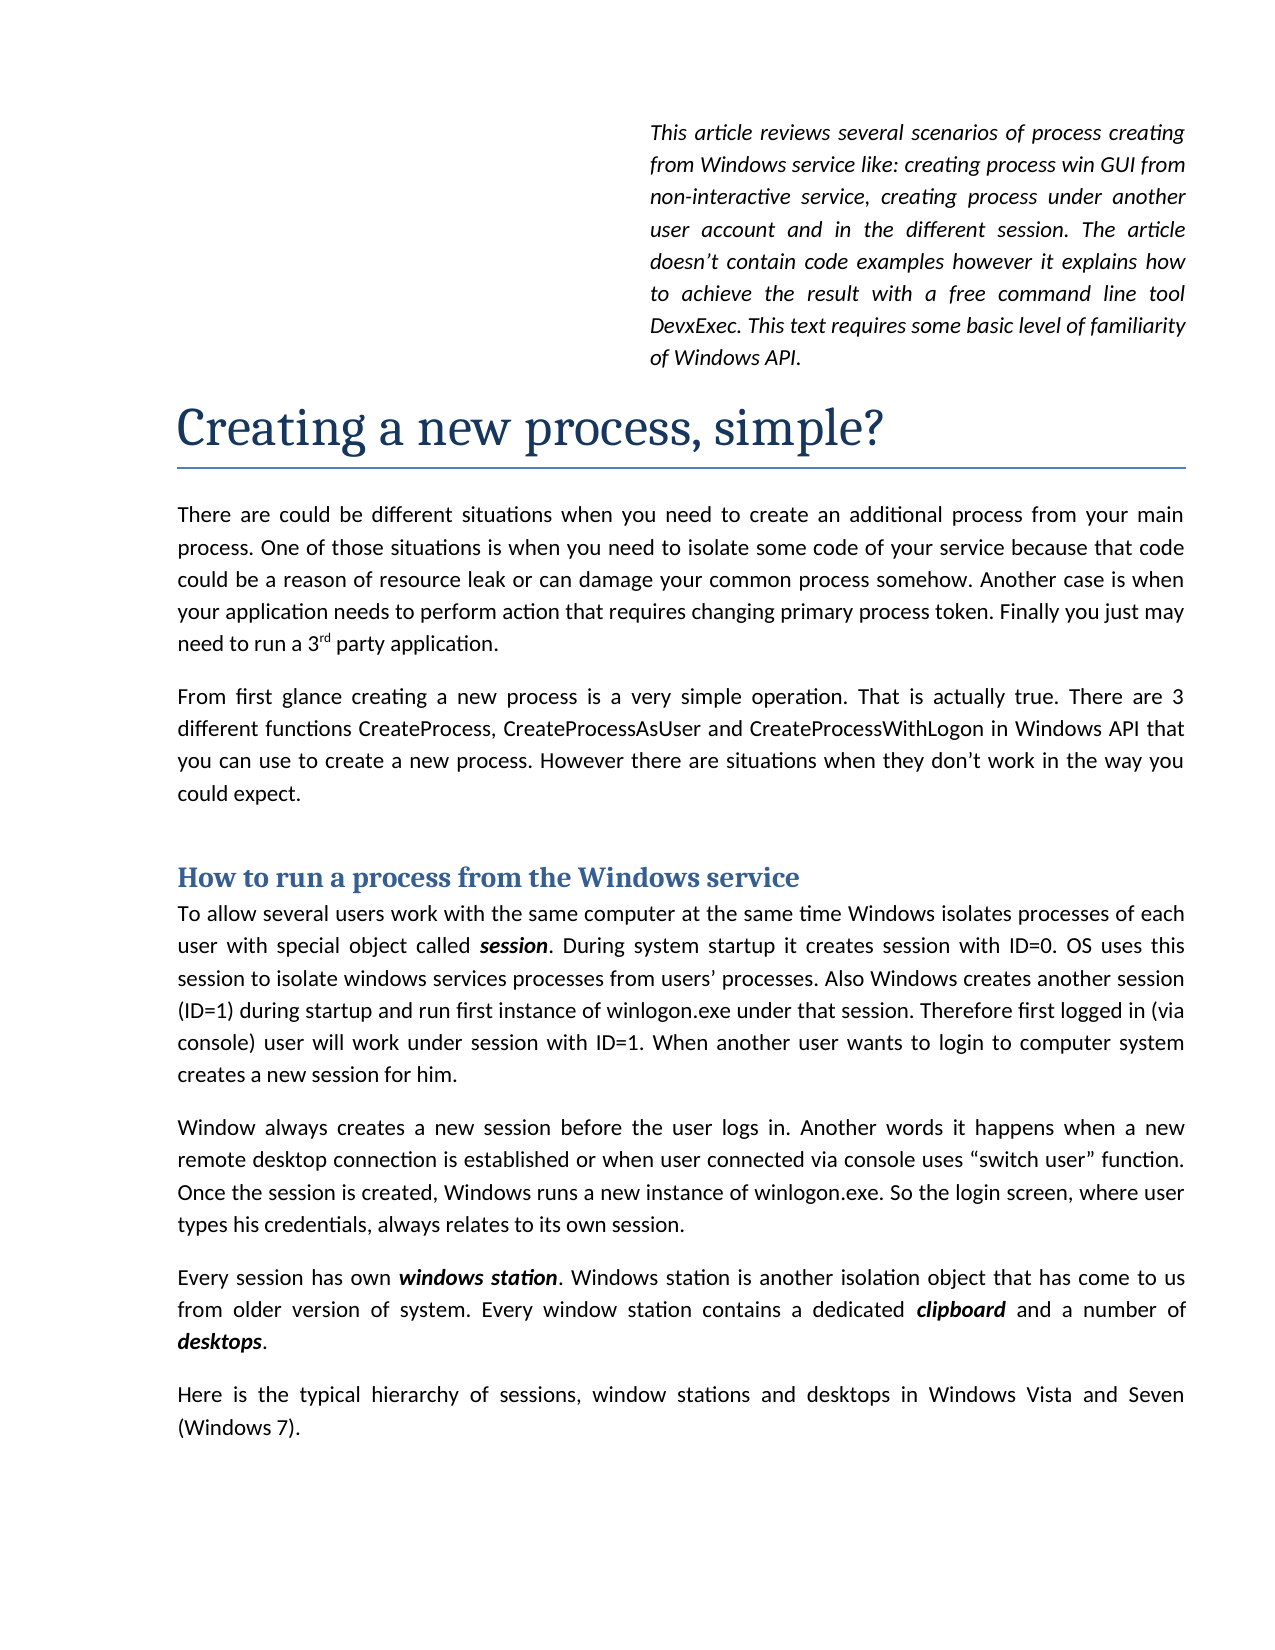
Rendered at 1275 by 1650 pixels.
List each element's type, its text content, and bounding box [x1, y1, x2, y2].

text Window always creates a new session before the user logs in. Another words it happens when a new remote desktop connection is established or when user connected via console uses “switch user” function. Once the session is created, Windows runs a new instance of winlogon.exe. So the login screen, where user types his credentials, always relates to its own session. [177, 1113, 1186, 1238]
text Every session has own windows station. Windows station is another isolation object that has come to us from older version of system. Every window station contains a dedicated clipboard and a number of desktops. [177, 1263, 1186, 1355]
text This article reviews several scenarios of process creating from Windows service like: creating process win GUI from non-interactive service, creating process under another user account and in the different session. The article doesn’t contain code examples however it explains how to achieve the result with a free command line tool DevxExec. This text requires some basic level of familiarity of Windows API. [650, 118, 1186, 371]
text Here is the typical hierarchy of sessions, window stations and desktops in Windows Vista and Seven (Windows 7). [177, 1380, 1186, 1441]
text To allow several users work with the same computer at the same time Windows isolates processes of each user with special object called session. During system startup it creates session with ID=0. OS uses this session to isolate windows services processes from users’ processes. Also Windows creates another session (ID=1) during startup and run first instance of winlogon.exe under that session. Therefore first logged in (via console) user will work under session with ID=1. When another user wants to login to computer system creates a new session for him. [177, 899, 1186, 1088]
text There are could be different situations when you need to create an additional process from your main process. One of those situations is when you need to isolate some code of your service because that code could be a reason of resource leak or can damage your common process somehow. Another case is when your application needs to perform action that requires changing primary process token. Finally you just may need to run a 3rd party application. [177, 500, 1186, 657]
text From first glance creating a new process is a very simple operation. That is actually true. There are 3 different functions CreateProcess, CreateProcessAsUser and CreateProcessWithLogon in Windows API that you can use to create a new process. However there are situations when they don’t work in the way you could expect. [177, 682, 1186, 807]
title Creating a new process, simple? [177, 396, 1186, 467]
subtitle How to run a process from the Windows service [177, 861, 1186, 894]
